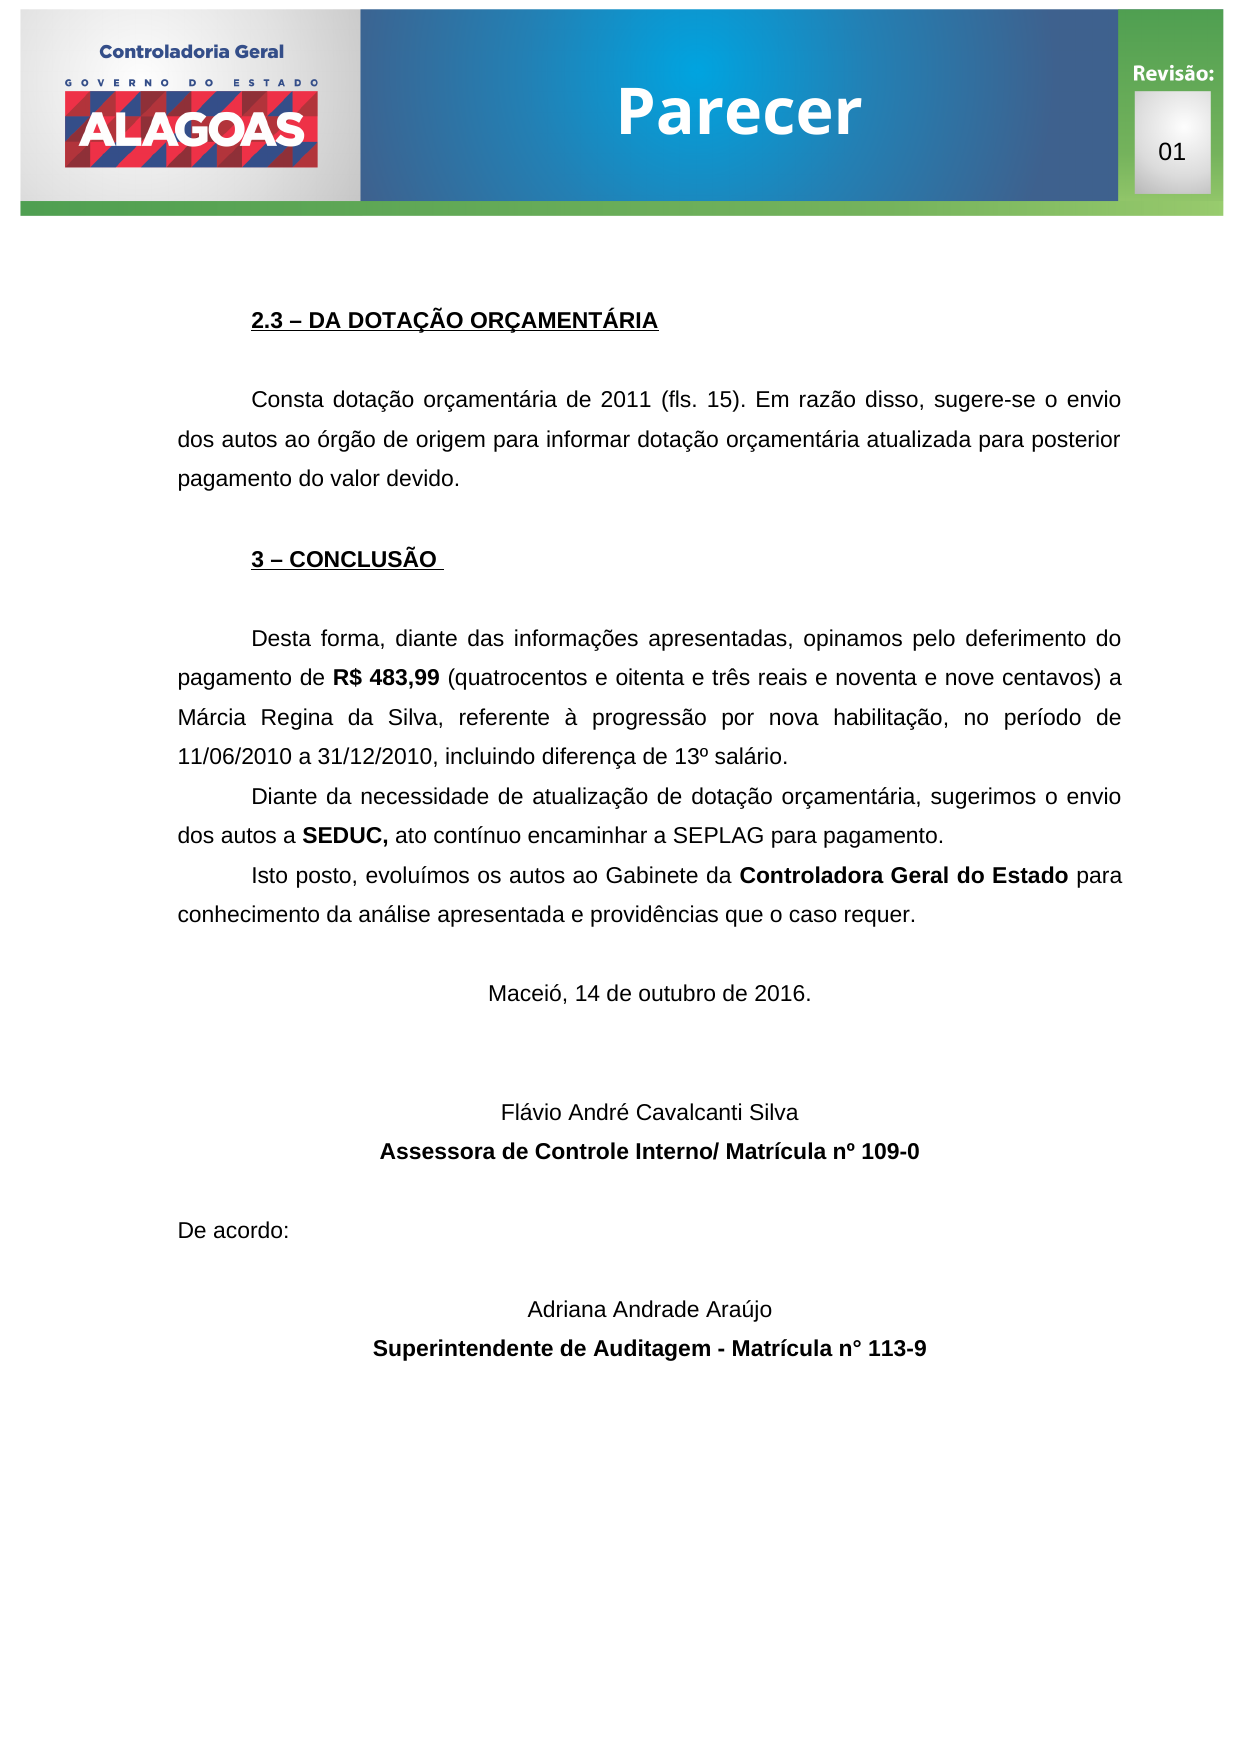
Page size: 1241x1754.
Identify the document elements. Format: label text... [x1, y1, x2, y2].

text 3 – CONCLUSÃO [177, 546, 1122, 572]
text Flávio André Cavalcanti Silva [177, 1098, 1122, 1125]
text 2.3 – DA DOTAÇÃO ORÇAMENTÁRIA [177, 307, 1122, 334]
text Assessora de Controle Interno/ Matrícula nº 109-0 [177, 1138, 1122, 1164]
text Adriana Andrade Araújo [177, 1296, 1122, 1322]
picture [20, 9, 1224, 216]
text Diante da necessidade de atualização de dotação orçamentária, sugerimos o envio dos autos a SEDUC, ato contínuo encaminhar a SEPLAG para pagamento. [177, 783, 1122, 848]
text Superintendente de Auditagem - Matrícula n° 113-9 [177, 1335, 1122, 1362]
text De acordo: [177, 1217, 1122, 1243]
text Desta forma, diante das informações apresentadas, opinamos pelo deferimento do pagamento de R$ 483,99 (quatrocentos e oitenta e três reais e noventa e nove centavos) a Márcia Regina da Silva, referente à progressão por nova habilitação, no período de 11/06/2010 a 31/12/2010, incluindo diferença de 13º salário. [177, 625, 1122, 769]
text Isto posto, evoluímos os autos ao Gabinete da Controladora Geral do Estado para conhecimento da análise apresentada e providências que o caso requer. [177, 862, 1122, 927]
text Maceió, 14 de outubro de 2016. [177, 980, 1122, 1006]
text Consta dotação orçamentária de 2011 (fls. 15). Em razão disso, sugere-se o envio dos autos ao órgão de origem para informar dotação orçamentária atualizada para posterior pagamento do valor devido. [177, 386, 1122, 492]
